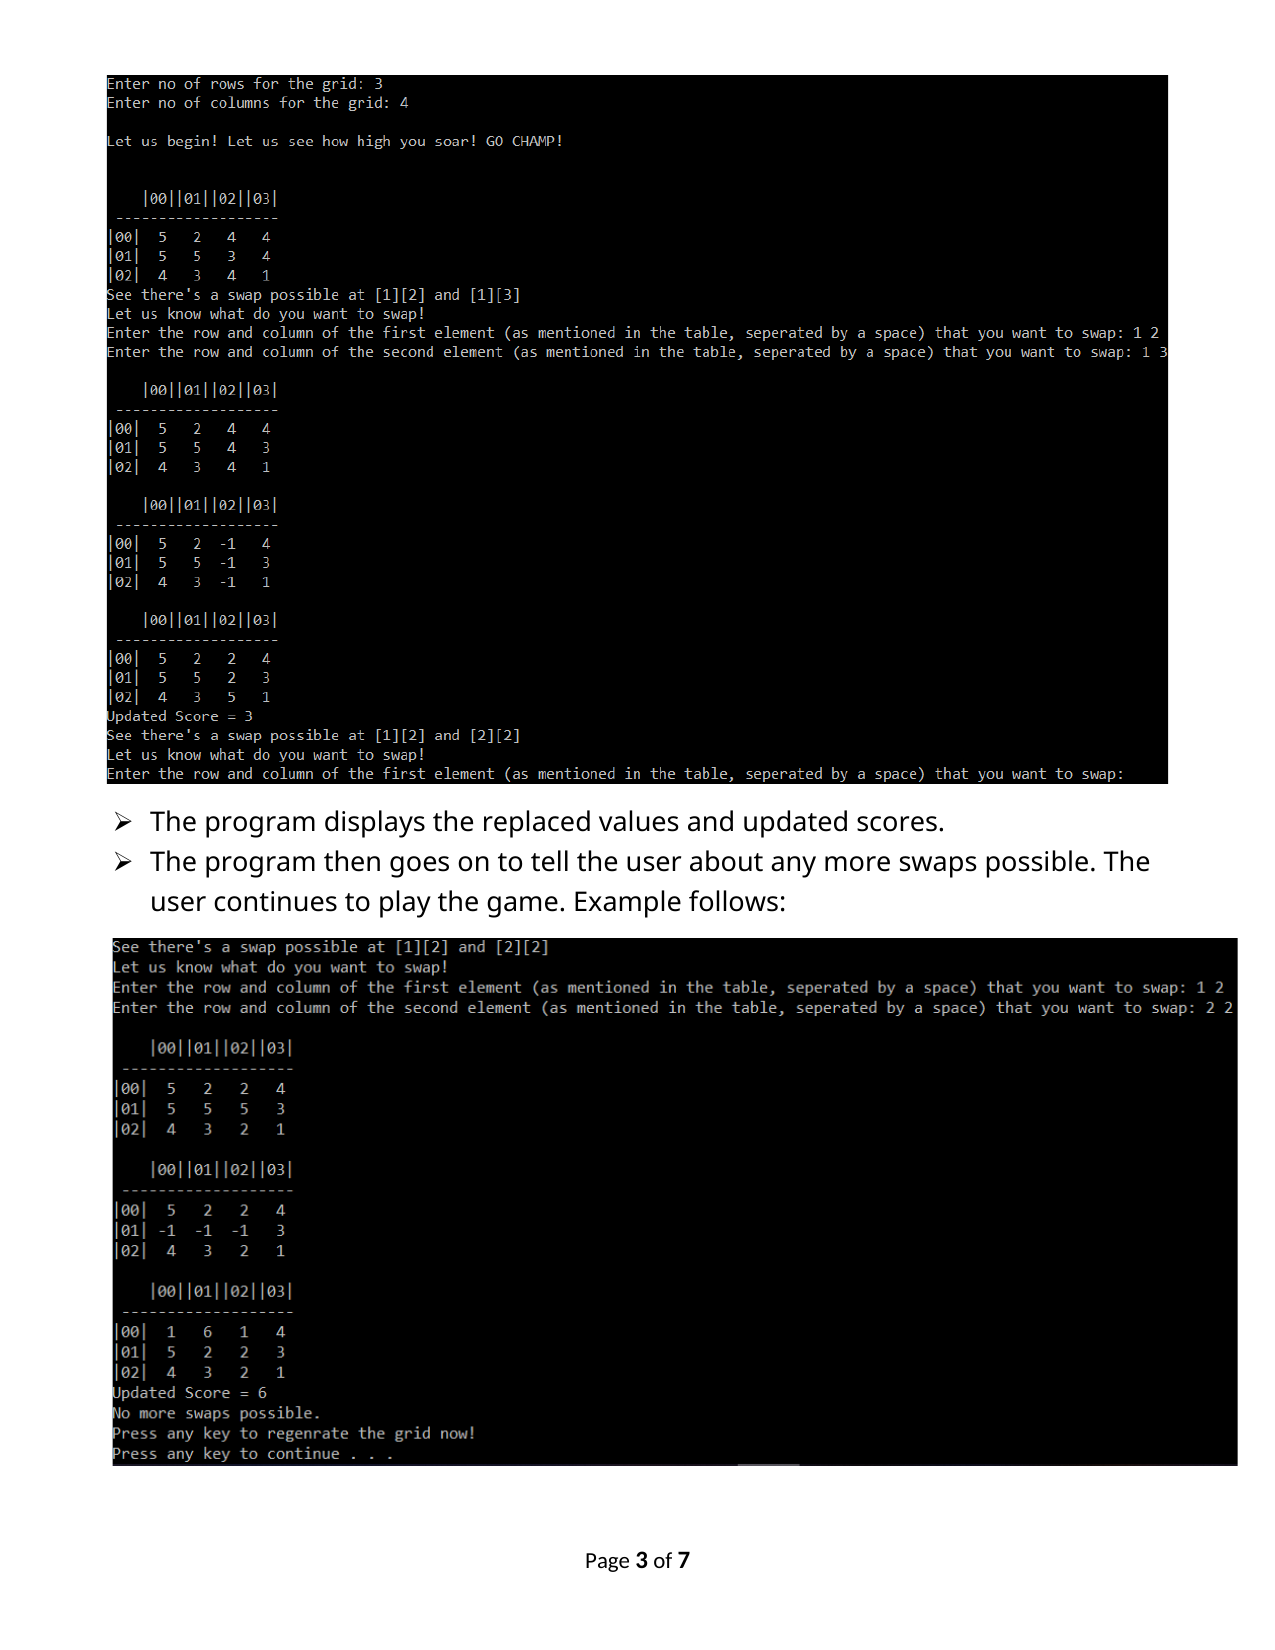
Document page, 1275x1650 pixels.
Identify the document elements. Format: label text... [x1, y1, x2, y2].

picture [112, 938, 1238, 1466]
list The program then goes on to tell the user about any more swaps possible. The user continues to play the game. Example follows: [112, 843, 1200, 919]
picture [106, 75, 1169, 784]
list The program displays the replaced values and updated scores. [112, 803, 1200, 840]
